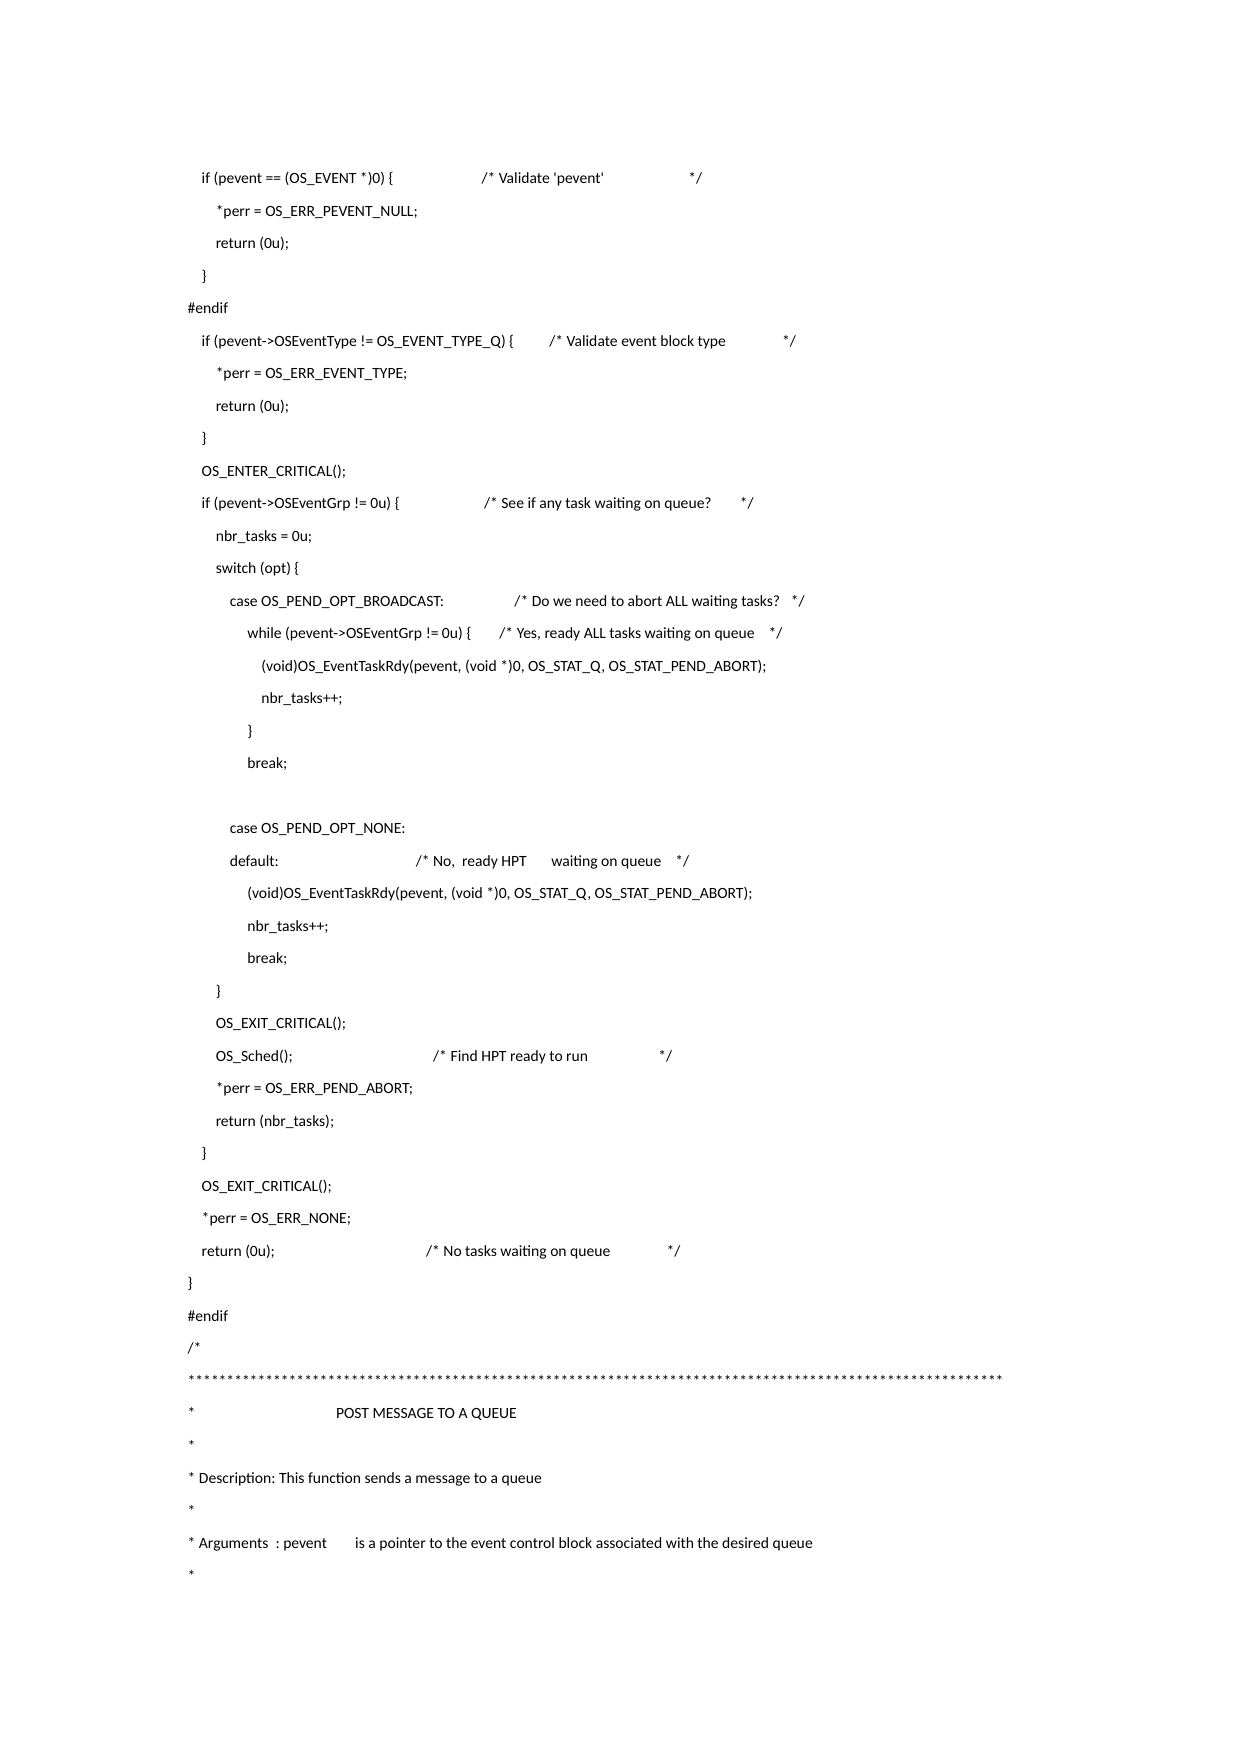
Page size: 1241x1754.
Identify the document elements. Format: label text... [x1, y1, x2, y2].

text * [187, 1429, 1053, 1462]
text * Arguments : pevent is a pointer to the event control block associated with the desired queue [187, 1527, 1053, 1559]
text (void)OS_EventTaskRdy(pevent, (void *)0, OS_STAT_Q, OS_STAT_PEND_ABORT); [187, 649, 1053, 682]
text nbr_tasks++; [187, 909, 1053, 942]
text nbr_tasks++; [187, 682, 1053, 714]
text } [187, 1267, 1053, 1299]
text *perr = OS_ERR_PEND_ABORT; [187, 1072, 1053, 1104]
text } [187, 1137, 1053, 1169]
text *perr = OS_ERR_EVENT_TYPE; [187, 357, 1053, 389]
text nbr_tasks = 0u; [187, 519, 1053, 552]
text } [187, 422, 1053, 454]
text OS_EXIT_CRITICAL(); [187, 1169, 1053, 1202]
text /* [187, 1332, 1053, 1364]
text * [187, 1559, 1053, 1592]
text } [187, 974, 1053, 1007]
text while (pevent->OSEventGrp != 0u) { /* Yes, ready ALL tasks waiting on queue */ [187, 617, 1053, 649]
text case OS_PEND_OPT_NONE: [187, 812, 1053, 844]
text return (nbr_tasks); [187, 1104, 1053, 1137]
text } [187, 259, 1053, 292]
text * POST MESSAGE TO A QUEUE [187, 1397, 1053, 1429]
text OS_ENTER_CRITICAL(); [187, 454, 1053, 487]
text if (pevent->OSEventGrp != 0u) { /* See if any task waiting on queue? */ [187, 487, 1053, 519]
text * Description: This function sends a message to a queue [187, 1462, 1053, 1494]
text (void)OS_EventTaskRdy(pevent, (void *)0, OS_STAT_Q, OS_STAT_PEND_ABORT); [187, 877, 1053, 909]
text *perr = OS_ERR_NONE; [187, 1202, 1053, 1234]
text } [187, 714, 1053, 747]
text switch (opt) { [187, 552, 1053, 584]
text if (pevent == (OS_EVENT *)0) { /* Validate 'pevent' */ [187, 162, 1053, 194]
text *perr = OS_ERR_PEVENT_NULL; [187, 194, 1053, 227]
text return (0u); [187, 389, 1053, 422]
text return (0u); [187, 227, 1053, 259]
text * [187, 1494, 1053, 1527]
text break; [187, 942, 1053, 974]
text break; [187, 747, 1053, 779]
text #endif [187, 292, 1053, 324]
text OS_Sched(); /* Find HPT ready to run */ [187, 1039, 1053, 1072]
text #endif [187, 1299, 1053, 1332]
text ********************************************************************************************************* [187, 1364, 1053, 1397]
text OS_EXIT_CRITICAL(); [187, 1007, 1053, 1039]
text return (0u); /* No tasks waiting on queue */ [187, 1234, 1053, 1267]
text case OS_PEND_OPT_BROADCAST: /* Do we need to abort ALL waiting tasks? */ [187, 584, 1053, 617]
text if (pevent->OSEventType != OS_EVENT_TYPE_Q) { /* Validate event block type */ [187, 324, 1053, 357]
text default: /* No, ready HPT waiting on queue */ [187, 844, 1053, 877]
